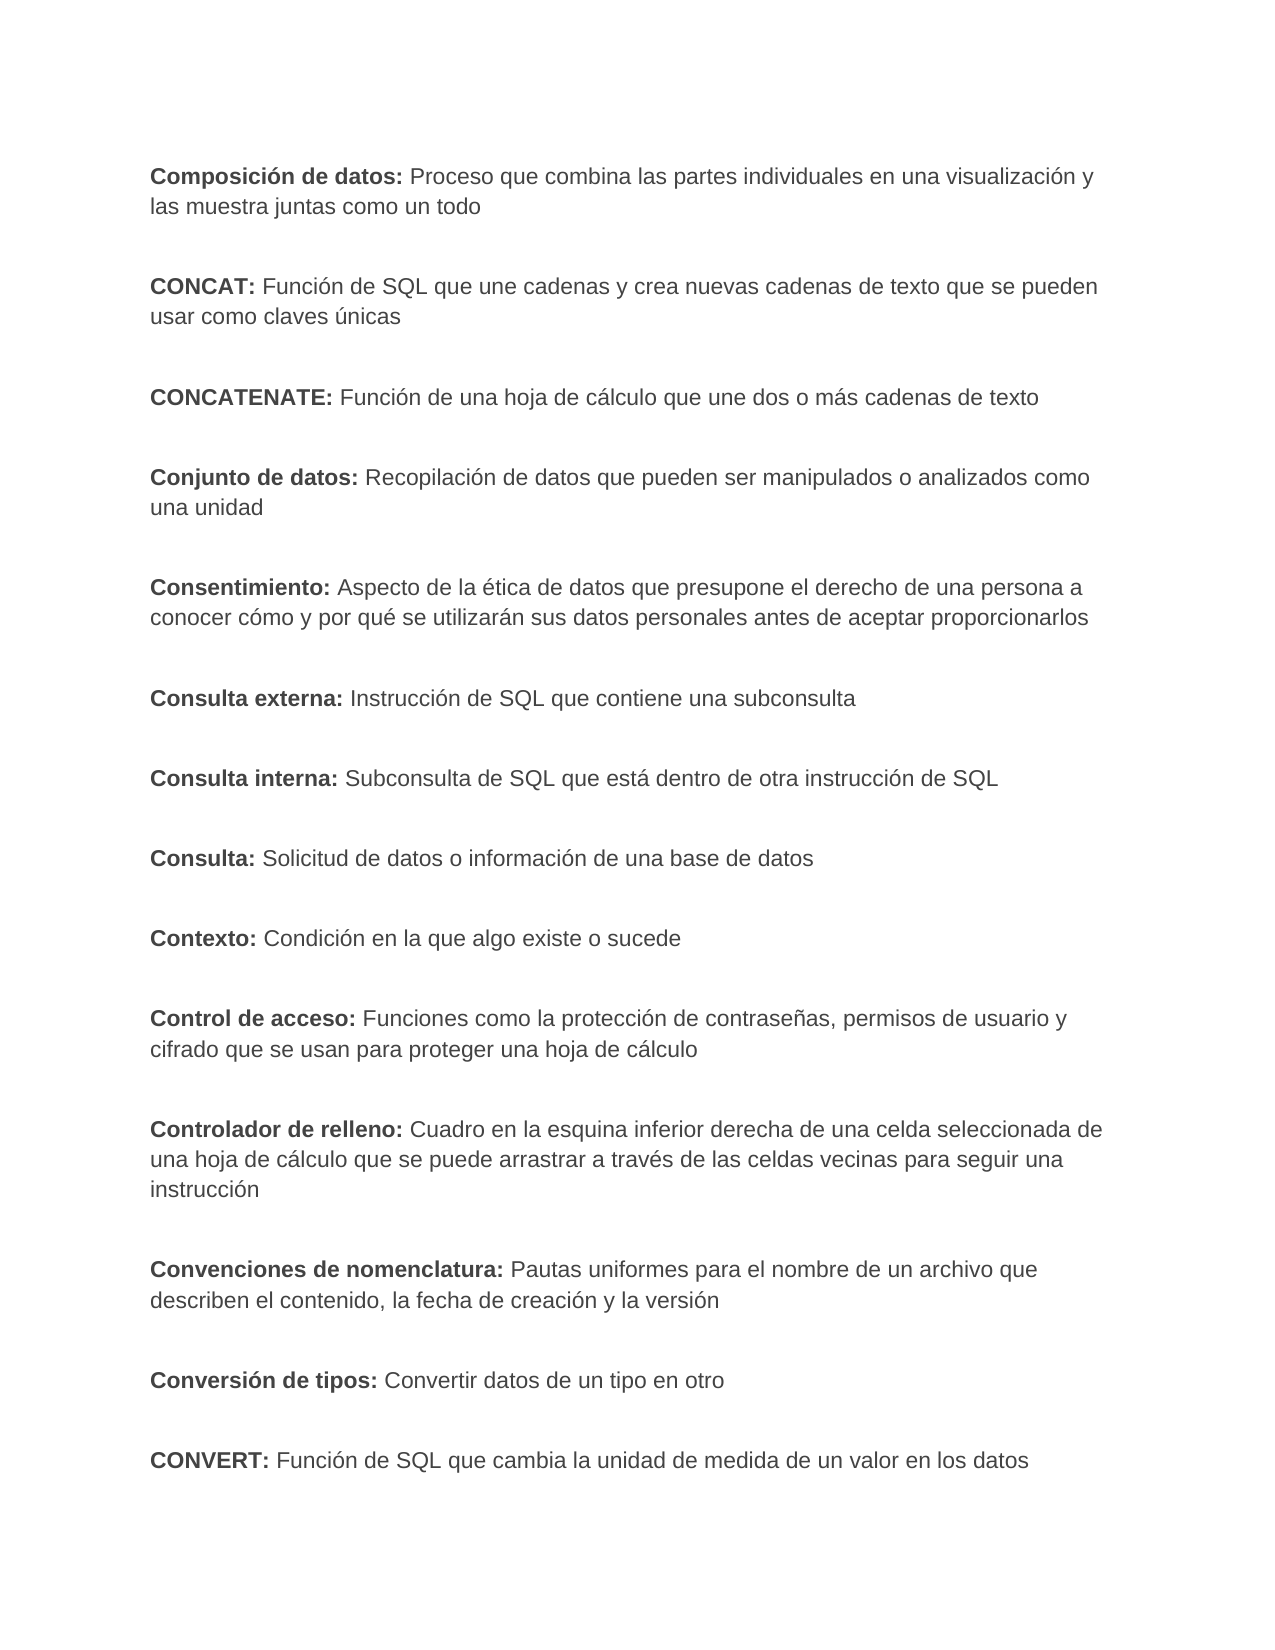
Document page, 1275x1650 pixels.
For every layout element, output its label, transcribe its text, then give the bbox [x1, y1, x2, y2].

text CONCATENATE: Función de una hoja de cálculo que une dos o más cadenas de texto [150, 383, 1125, 410]
text Composición de datos: Proceso que combina las partes individuales en una visualización y las muestra juntas como un todo [150, 163, 1125, 219]
text Conjunto de datos: Recopilación de datos que pueden ser manipulados o analizados como una unidad [150, 464, 1125, 520]
text Controlador de relleno: Cuadro en la esquina inferior derecha de una celda seleccionada de una hoja de cálculo que se puede arrastrar a través de las celdas vecinas para seguir una instrucción [150, 1116, 1125, 1203]
text Consentimiento: Aspecto de la ética de datos que presupone el derecho de una persona a conocer cómo y por qué se utilizarán sus datos personales antes de aceptar proporcionarlos [150, 574, 1125, 631]
text Control de acceso: Funciones como la protección de contraseñas, permisos de usuario y cifrado que se usan para proteger una hoja de cálculo [150, 1005, 1125, 1062]
text Convenciones de nomenclatura: Pautas uniformes para el nombre de un archivo que describen el contenido, la fecha de creación y la versión [150, 1256, 1125, 1313]
text CONVERT: Función de SQL que cambia la unidad de medida de un valor en los datos [150, 1447, 1125, 1473]
text Consulta externa: Instrucción de SQL que contiene una subconsulta [150, 684, 1106, 711]
text Contexto: Condición en la que algo existe o sucede [150, 925, 1125, 952]
text Consulta: Solicitud de datos o información de una base de datos [150, 845, 1125, 871]
text Consulta interna: Subconsulta de SQL que está dentro de otra instrucción de SQL [150, 765, 1106, 791]
text Conversión de tipos: Convertir datos de un tipo en otro [150, 1367, 1125, 1393]
text CONCAT: Función de SQL que une cadenas y crea nuevas cadenas de texto que se pueden usar como claves únicas [150, 273, 1125, 330]
